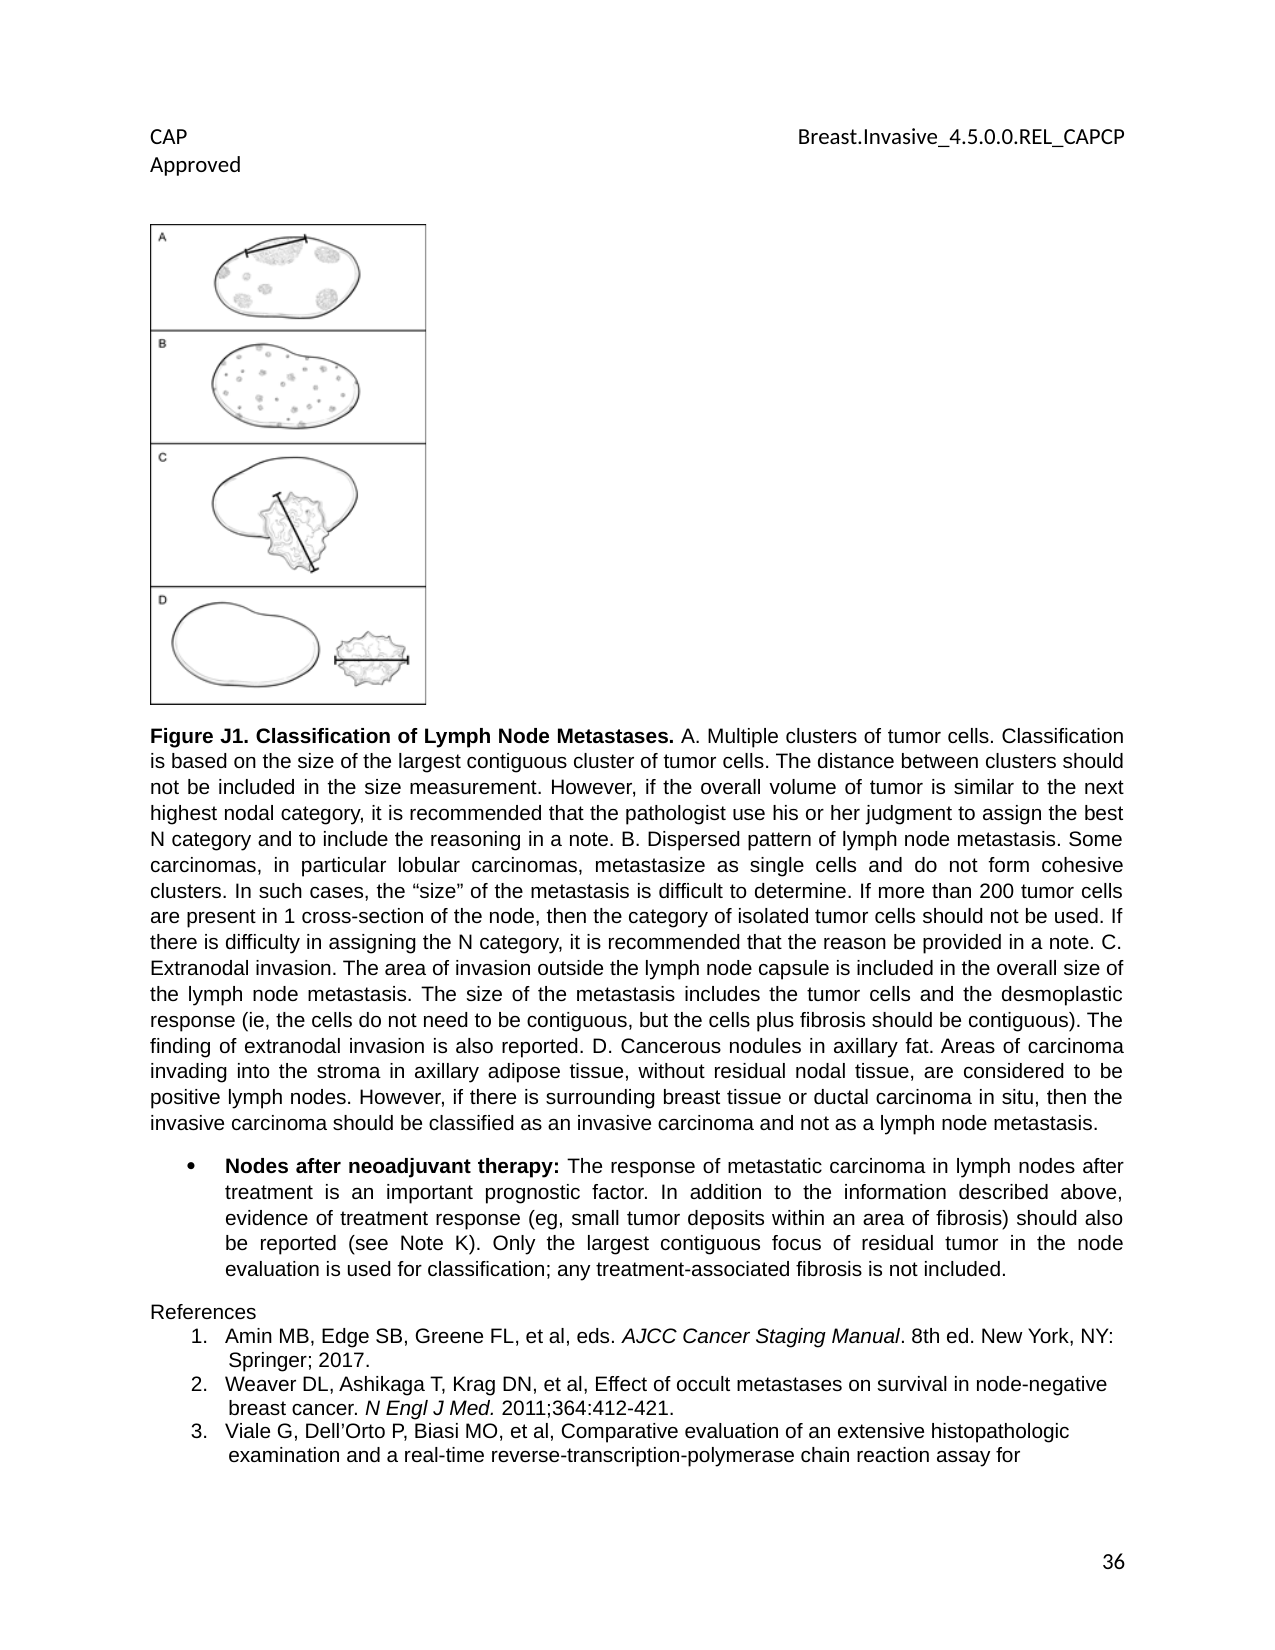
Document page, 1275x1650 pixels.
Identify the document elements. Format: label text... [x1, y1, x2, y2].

text Figure J1. Classification of Lymph Node Metastases. A. Multiple clusters of tumor cells. Classification is based on the size of the largest contiguous cluster of tumor cells. The distance between clusters should not be included in the size measurement. However, if the overall volume of tumor is similar to the next highest nodal category, it is recommended that the pathologist use his or her judgment to assign the best N category and to include the reasoning in a note. B. Dispersed pattern of lymph node metastasis. Some carcinomas, in particular lobular carcinomas, metastasize as single cells and do not form cohesive clusters. In such cases, the “size” of the metastasis is difficult to determine. If more than 200 tumor cells are present in 1 cross-section of the node, then the category of isolated tumor cells should not be used. If there is difficulty in assigning the N category, it is recommended that the reason be provided in a note. C. Extranodal invasion. The area of invasion outside the lymph node capsule is included in the overall size of the lymph node metastasis. The size of the metastasis includes the tumor cells and the desmoplastic response (ie, the cells do not need to be contiguous, but the cells plus fibrosis should be contiguous). The finding of extranodal invasion is also reported. D. Cancerous nodules in axillary fat. Areas of carcinoma invading into the stroma in axillary adipose tissue, without residual nodal tissue, are considered to be positive lymph nodes. However, if there is surrounding breast tissue or ductal carcinoma in situ, then the invasive carcinoma should be classified as an invasive carcinoma and not as a lymph node metastasis. [150, 723, 1125, 1135]
picture [150, 224, 427, 705]
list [191, 1419, 1122, 1467]
list Amin MB, Edge SB, Greene FL, et al, eds. AJCC Cancer Staging Manual. 8th ed. New York, NY: Springer; 2017. [191, 1323, 1122, 1371]
text References [150, 1299, 1122, 1323]
list Nodes after neoadjuvant therapy: The response of metastatic carcinoma in lymph nodes after treatment is an important prognostic factor. In addition to the information described above, evidence of treatment response (eg, small tumor deposits within an area of fibrosis) should also be reported (see Note K). Only the largest contiguous focus of residual tumor in the node evaluation is used for classification; any treatment-associated fibrosis is not included. [187, 1153, 1125, 1281]
list Weaver DL, Ashikaga T, Krag DN, et al, Effect of occult metastases on survival in node-negative breast cancer. N Engl J Med. 2011;364:412-421. [191, 1371, 1122, 1419]
